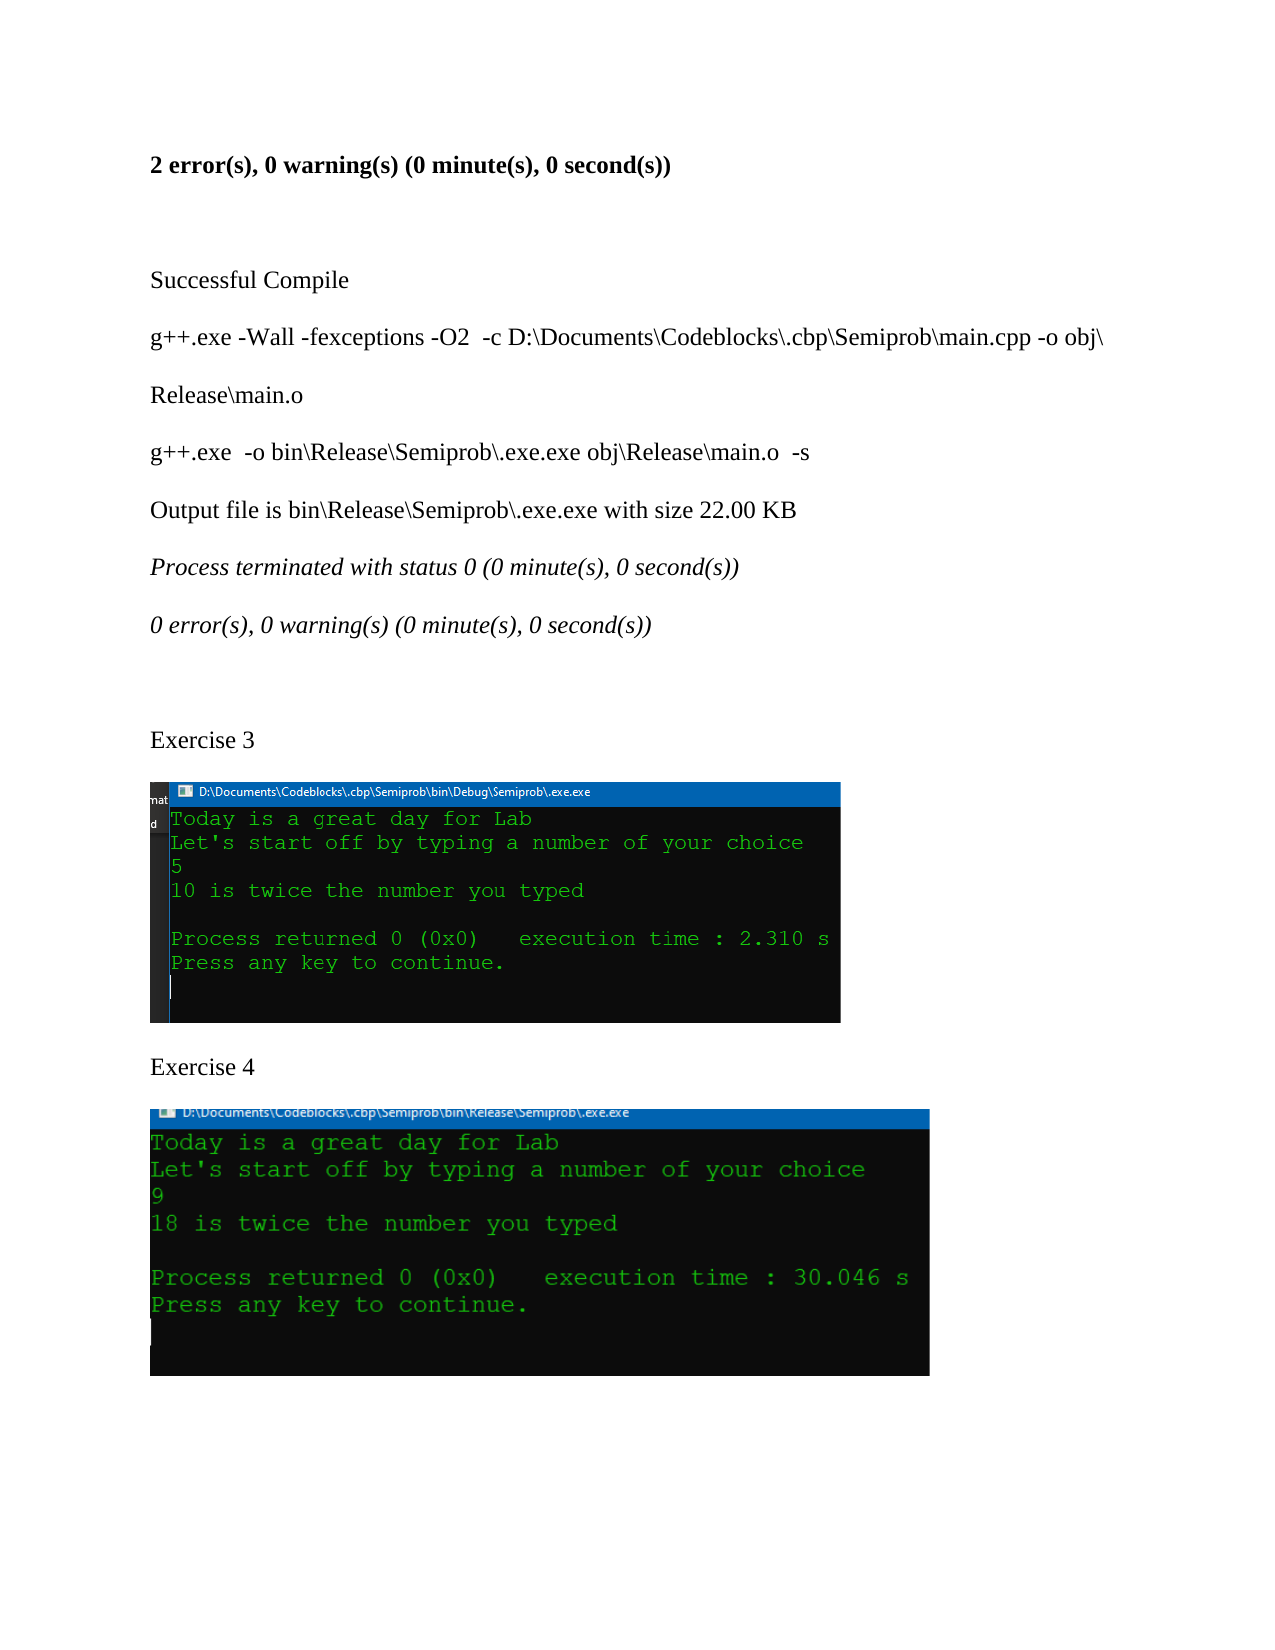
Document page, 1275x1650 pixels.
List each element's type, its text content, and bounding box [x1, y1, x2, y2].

text Exercise 4 [150, 1052, 1125, 1081]
text Successful Compile [150, 265, 1125, 294]
picture [150, 1109, 930, 1376]
text 2 error(s), 0 warning(s) (0 minute(s), 0 second(s)) [150, 150, 1125, 179]
text Process terminated with status 0 (0 minute(s), 0 second(s)) [150, 552, 1125, 581]
text 0 error(s), 0 warning(s) (0 minute(s), 0 second(s)) [150, 610, 1125, 639]
text Exercise 3 [150, 725, 1125, 754]
picture [150, 782, 841, 1023]
text Output file is bin\Release\Semiprob\.exe.exe with size 22.00 KB [150, 495, 1125, 524]
text g++.exe -o bin\Release\Semiprob\.exe.exe obj\Release\main.o -s [150, 437, 1125, 466]
text g++.exe -Wall -fexceptions -O2 -c D:\Documents\Codeblocks\.cbp\Semiprob\main.cpp -o obj\Release\main.o [150, 322, 1125, 409]
